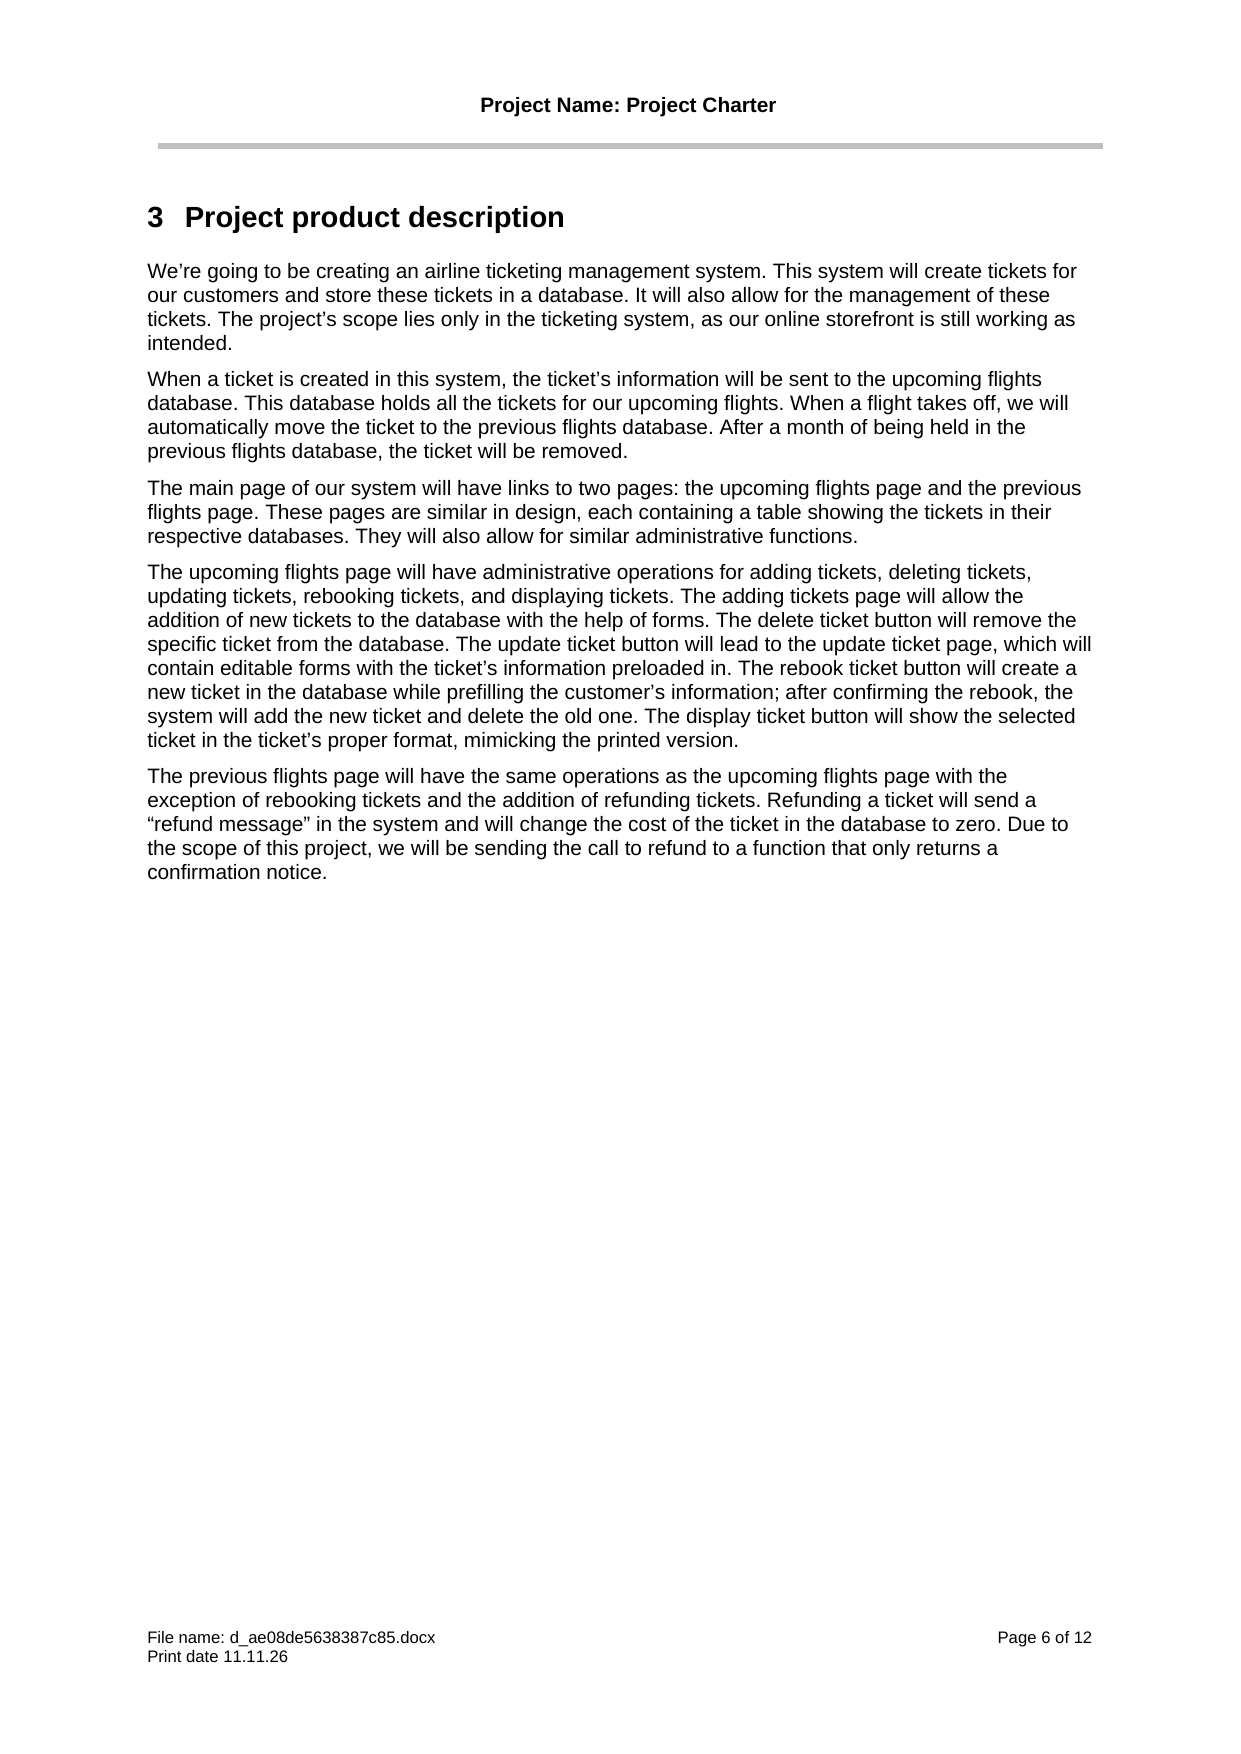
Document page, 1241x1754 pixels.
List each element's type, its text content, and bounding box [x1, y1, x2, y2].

text When a ticket is created in this system, the ticket’s information will be sent to the upcoming flights database. This database holds all the tickets for our upcoming flights. When a flight takes off, we will automatically move the ticket to the previous flights database. After a month of being held in the previous flights database, the ticket will be removed. [147, 367, 1093, 463]
text The main page of our system will have links to two pages: the upcoming flights page and the previous flights page. These pages are similar in design, each containing a table showing the tickets in their respective databases. They will also allow for similar administrative functions. [147, 476, 1093, 547]
subtitle Project product description [147, 200, 1093, 234]
text The upcoming flights page will have administrative operations for adding tickets, deleting tickets, updating tickets, rebooking tickets, and displaying tickets. The adding tickets page will allow the addition of new tickets to the database with the help of forms. The delete ticket button will remove the specific ticket from the database. The update ticket button will lead to the update ticket page, which will contain editable forms with the ticket’s information preloaded in. The rebook ticket button will create a new ticket in the database while prefilling the customer’s information; after confirming the rebook, the system will add the new ticket and delete the old one. The display ticket button will show the selected ticket in the ticket’s proper format, mimicking the printed version. [147, 560, 1093, 752]
text We’re going to be creating an airline ticketing management system. This system will create tickets for our customers and store these tickets in a database. It will also allow for the management of these tickets. The project’s scope lies only in the ticketing system, as our online storefront is still working as intended. [147, 259, 1093, 355]
text The previous flights page will have the same operations as the upcoming flights page with the exception of rebooking tickets and the addition of refunding tickets. Refunding a ticket will send a “refund message” in the system and will change the cost of the ticket in the database to zero. Due to the scope of this project, we will be sending the call to refund to a function that only returns a confirmation notice. [147, 764, 1093, 884]
